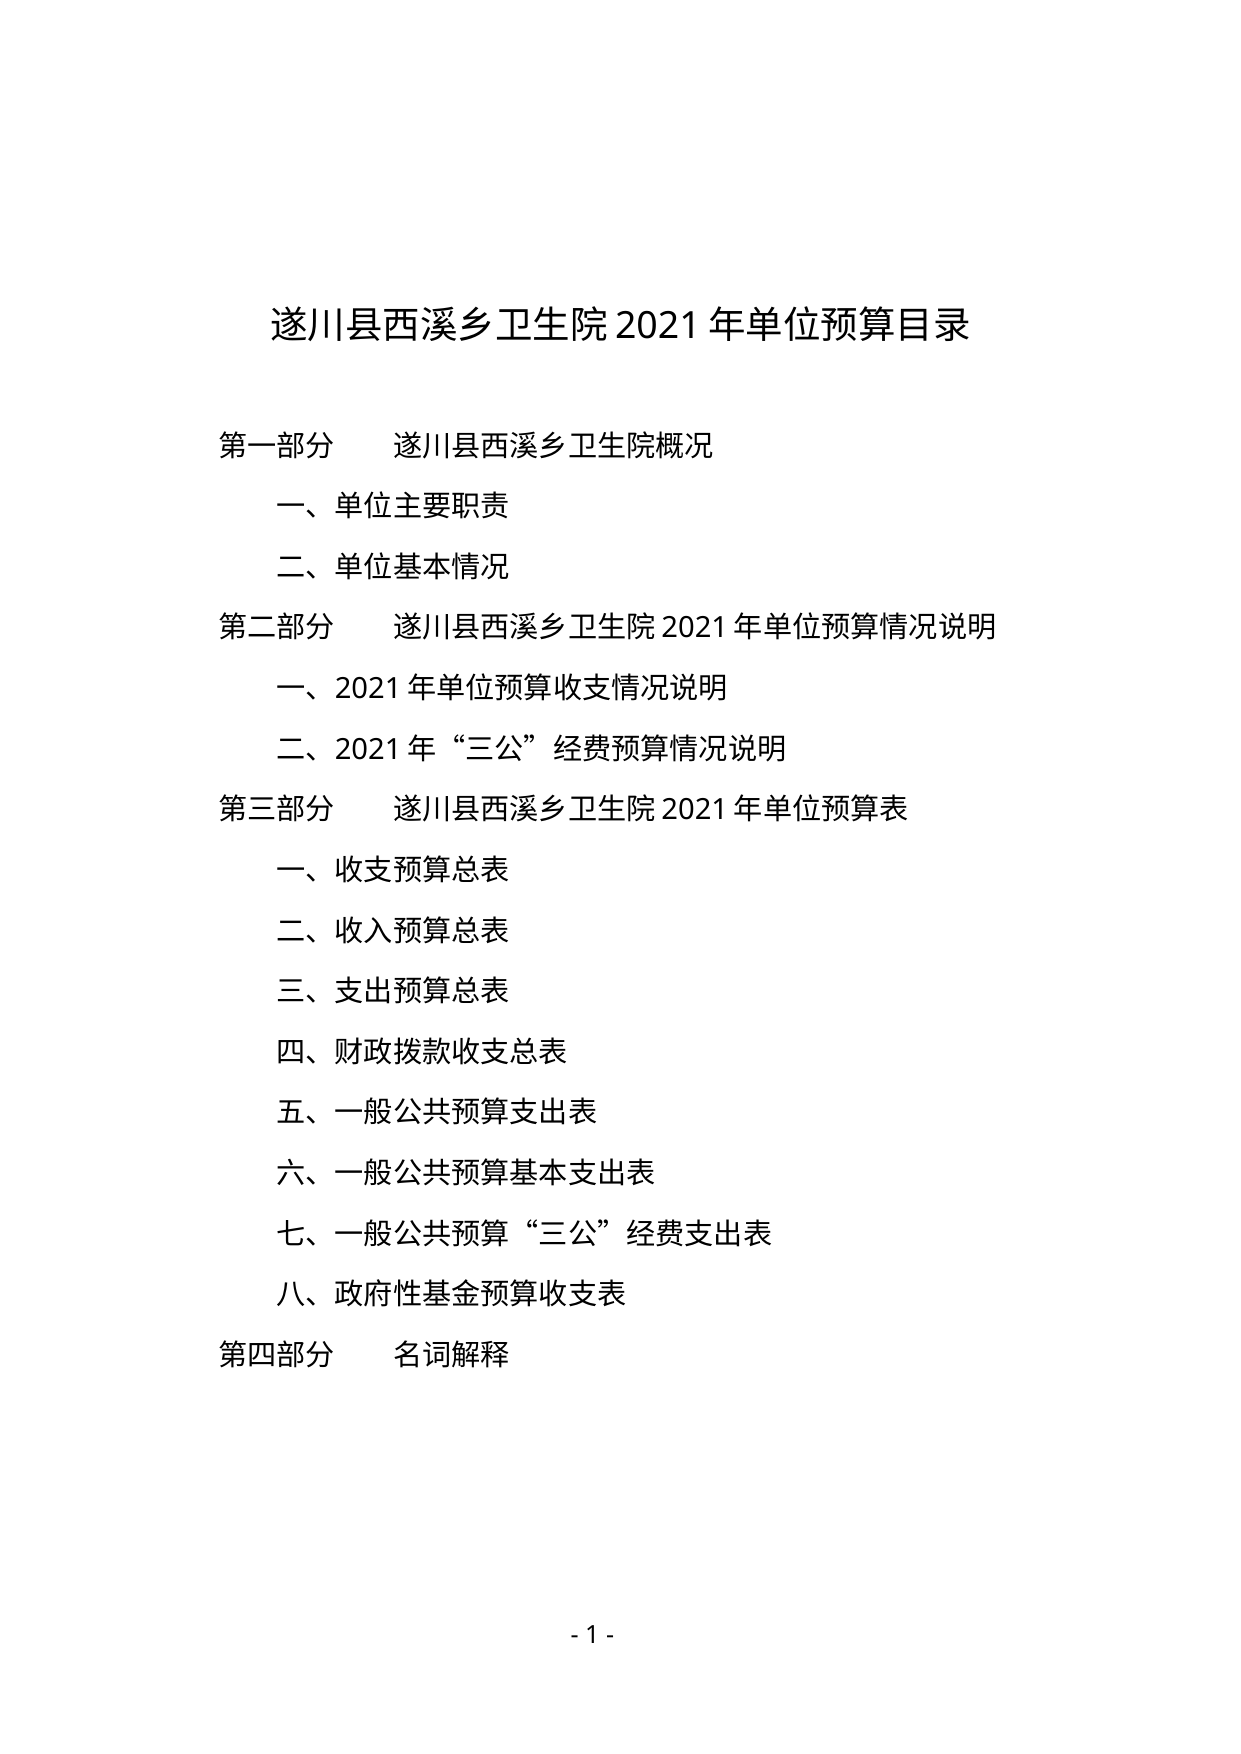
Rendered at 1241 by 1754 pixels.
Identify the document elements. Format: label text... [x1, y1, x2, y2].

text 第二部分 遂川县西溪乡卫生院2021年单位预算情况说明 [159, 595, 1081, 656]
text 八、政府性基金预算收支表 [159, 1262, 1081, 1322]
text 二、单位基本情况 [159, 534, 1081, 595]
text 七、一般公共预算“三公”经费支出表 [159, 1201, 1081, 1262]
text 一、收支预算总表 [159, 837, 1081, 898]
text 二、收入预算总表 [159, 898, 1081, 959]
text 遂川县西溪乡卫生院2021年单位预算目录 [159, 292, 1081, 352]
text 三、支出预算总表 [159, 959, 1081, 1019]
text 二、2021年“三公”经费预算情况说明 [159, 716, 1081, 777]
text 第一部分 遂川县西溪乡卫生院概况 [159, 413, 1081, 474]
text 一、单位主要职责 [159, 474, 1081, 534]
text 第四部分 名词解释 [159, 1322, 1081, 1383]
text 四、财政拨款收支总表 [159, 1019, 1081, 1080]
text 六、一般公共预算基本支出表 [159, 1141, 1081, 1201]
text 第三部分 遂川县西溪乡卫生院2021年单位预算表 [159, 777, 1081, 837]
text 一、2021年单位预算收支情况说明 [159, 656, 1081, 716]
text 五、一般公共预算支出表 [159, 1080, 1081, 1141]
